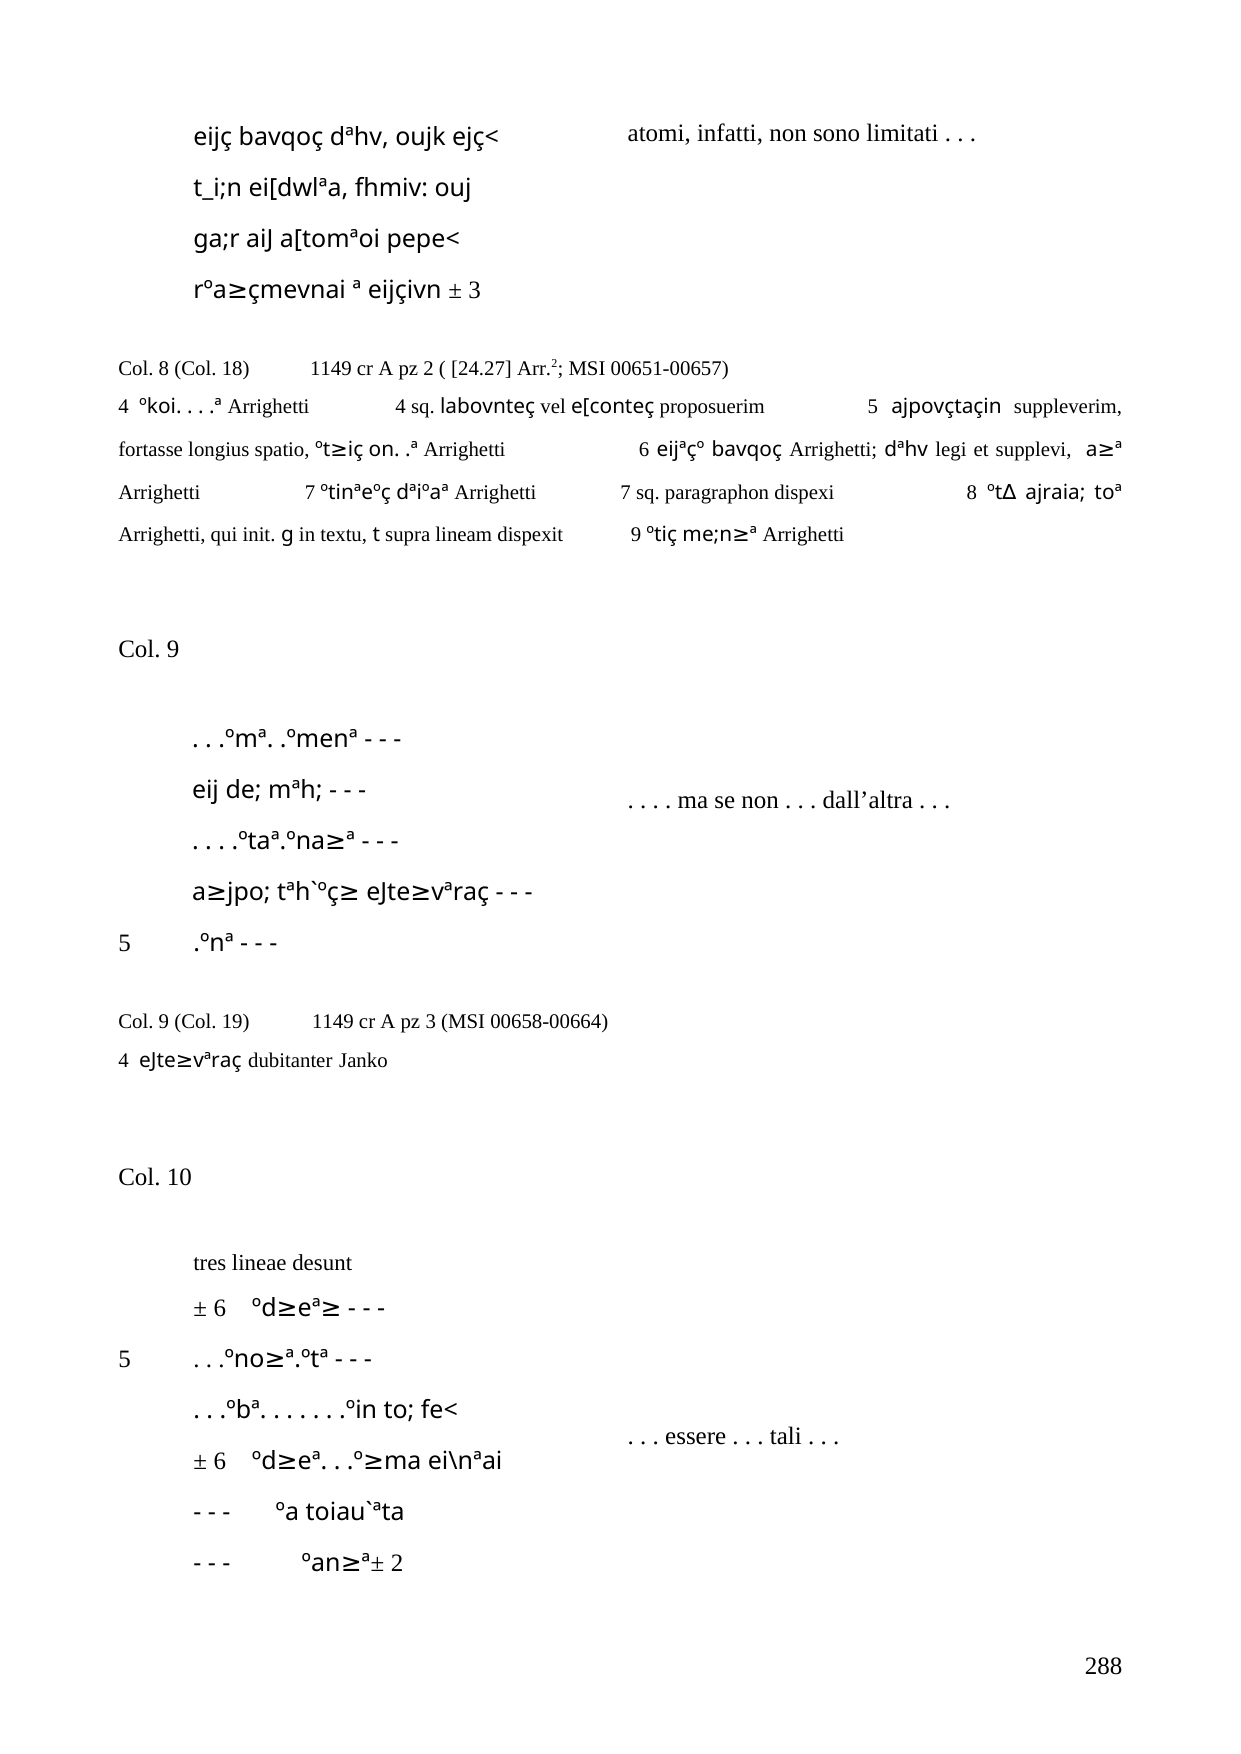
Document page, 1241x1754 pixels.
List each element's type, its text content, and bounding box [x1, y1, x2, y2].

text 4 eJte≥vªraç dubitanter Janko [118, 1045, 1122, 1073]
table_header Col. 10 tres lineae desunt ± 6 ºd≥eª≥ - - - 5 . . .ºno≥ª.ºtª - - - . . .ºbª. . . . . . .ºin to; fe< ± 6 ºd≥eª. . .º≥ma ei\nªai - - - ºa toiau`ªta - - - ºan≥ª± 2 [107, 1163, 616, 1593]
table_header . . . essere . . . tali . . . [616, 1163, 1125, 1593]
table_header . . . . ma se non . . . dall’altra . . . [616, 634, 1125, 973]
text Col. 8 (Col. 18) 1149 cr A pz 2 ( [24.27] Arr.2; MSI 00651-00657) [118, 356, 1122, 380]
text Col. 9 (Col. 19) 1149 cr A pz 3 (MSI 00658-00664) [118, 1009, 1122, 1033]
table_header Col. 9 . . .ºmª. .ºmenª - - - eij de; mªh; - - - . . . .ºtaª.ºna≥ª - - - a≥jpo; tªh`ºç≥ eJte≥vªraç - - - 5 .ºnª - - - [107, 634, 616, 973]
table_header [107, 118, 616, 319]
text 4 ºkoi. . . .ª Arrighetti 4 sq. labovnteç vel e[conteç proposuerim 5 ajpovçtaçin suppleverim, fortasse longius spatio, ºt≥iç on. .ª Arrighetti 6 eijªçº bavqoç Arrighetti; dªhv legi et supplevi, a≥ª Arrighetti 7 ºtinªeºç dªiºaª Arrighetti 7 sq. paragraphon dispexi 8 ºt∆ ajraia; toª Arrighetti, qui init. g in textu, t supra lineam dispexit 9 ºtiç me;n≥ª Arrighetti [118, 392, 1122, 548]
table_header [616, 118, 1125, 319]
